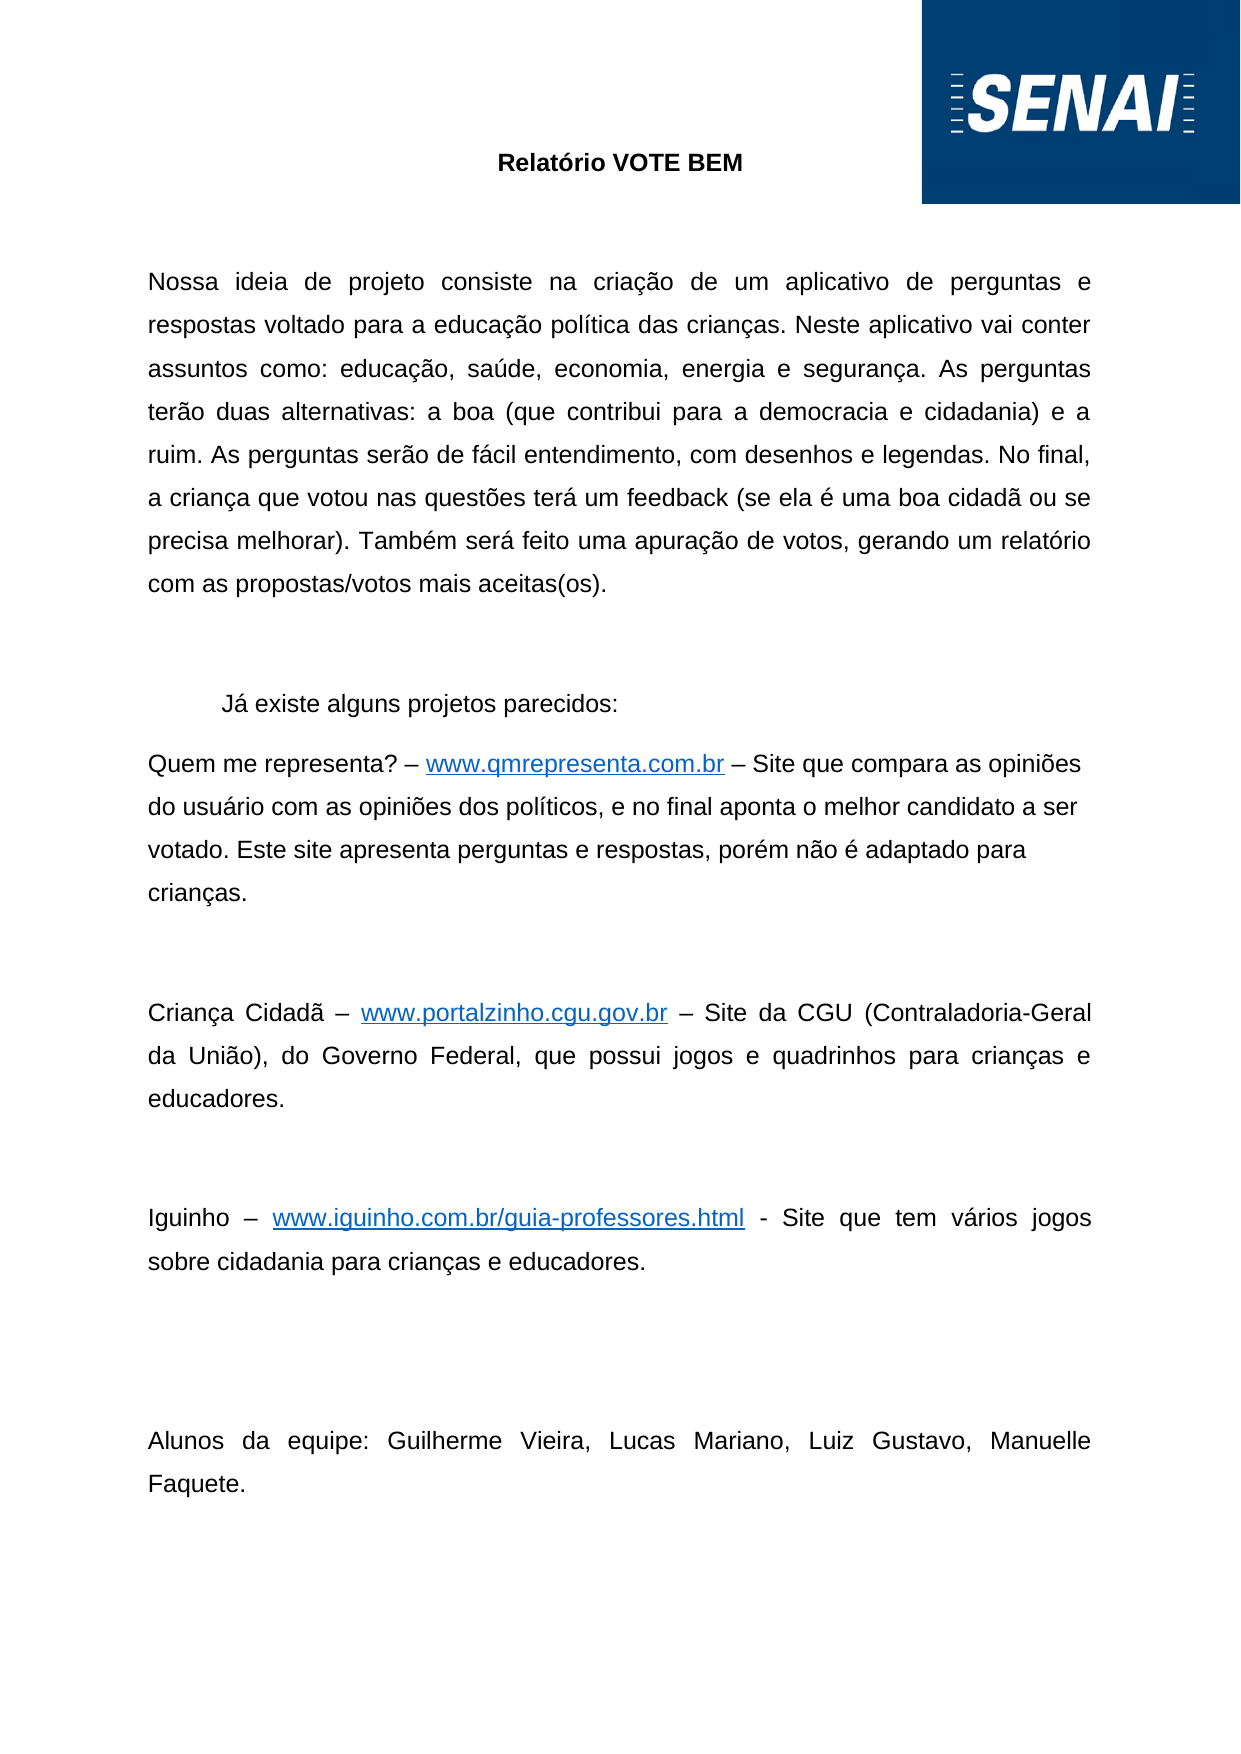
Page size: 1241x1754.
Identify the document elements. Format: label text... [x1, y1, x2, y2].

text Alunos da equipe: Guilherme Vieira, Lucas Mariano, Luiz Gustavo, Manuelle Faquete. [148, 1426, 1092, 1498]
text Relatório VOTE BEM [148, 148, 921, 176]
text Criança Cidadã – www.portalzinho.cgu.gov.br – Site da CGU (Contraladoria-Geral da União), do Governo Federal, que possui jogos e quadrinhos para crianças e educadores. [148, 997, 1092, 1112]
text Já existe alguns projetos parecidos: [148, 689, 1092, 717]
text Quem me representa? – www.qmrepresenta.com.br – Site que compara as opiniões do usuário com as opiniões dos políticos, e no final aponta o melhor candidato a ser votado. Este site apresenta perguntas e respostas, porém não é adaptado para crianças. [148, 748, 1092, 907]
picture [921, 0, 1241, 204]
text Nossa ideia de projeto consiste na criação de um aplicativo de perguntas e respostas voltado para a educação política das crianças. Neste aplicativo vai conter assuntos como: educação, saúde, economia, energia e segurança. As perguntas terão duas alternativas: a boa (que contribui para a democracia e cidadania) e a ruim. As perguntas serão de fácil entendimento, com desenhos e legendas. No final, a criança que votou nas questões terá um feedback (se ela é uma boa cidadã ou se precisa melhorar). Também será feito uma apuração de votos, gerando um relatório com as propostas/votos mais aceitas(os). [148, 267, 1092, 598]
text Iguinho – www.iguinho.com.br/guia-professores.html - Site que tem vários jogos sobre cidadania para crianças e educadores. [148, 1203, 1092, 1275]
